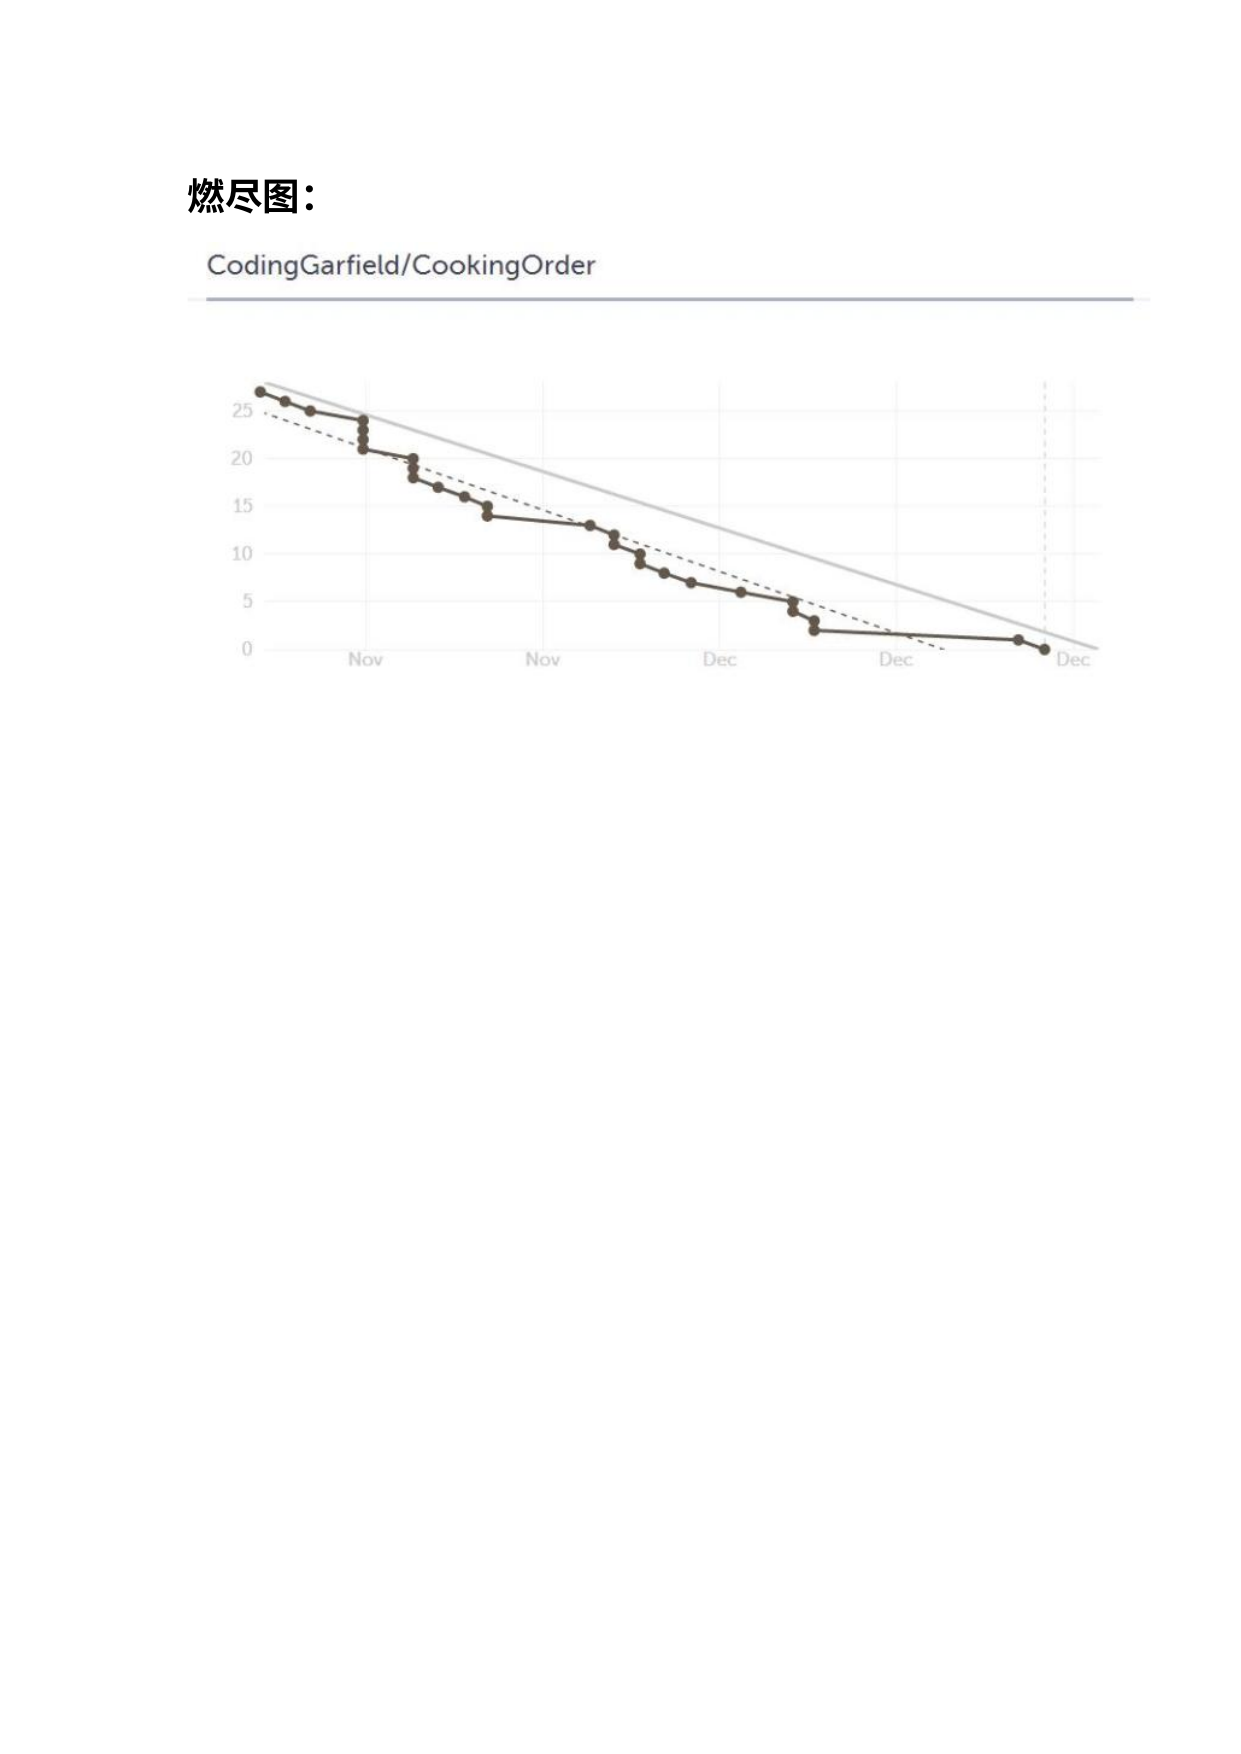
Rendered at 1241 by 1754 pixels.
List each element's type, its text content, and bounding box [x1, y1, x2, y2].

picture [187, 242, 1151, 703]
text 燃尽图： [187, 162, 1053, 227]
